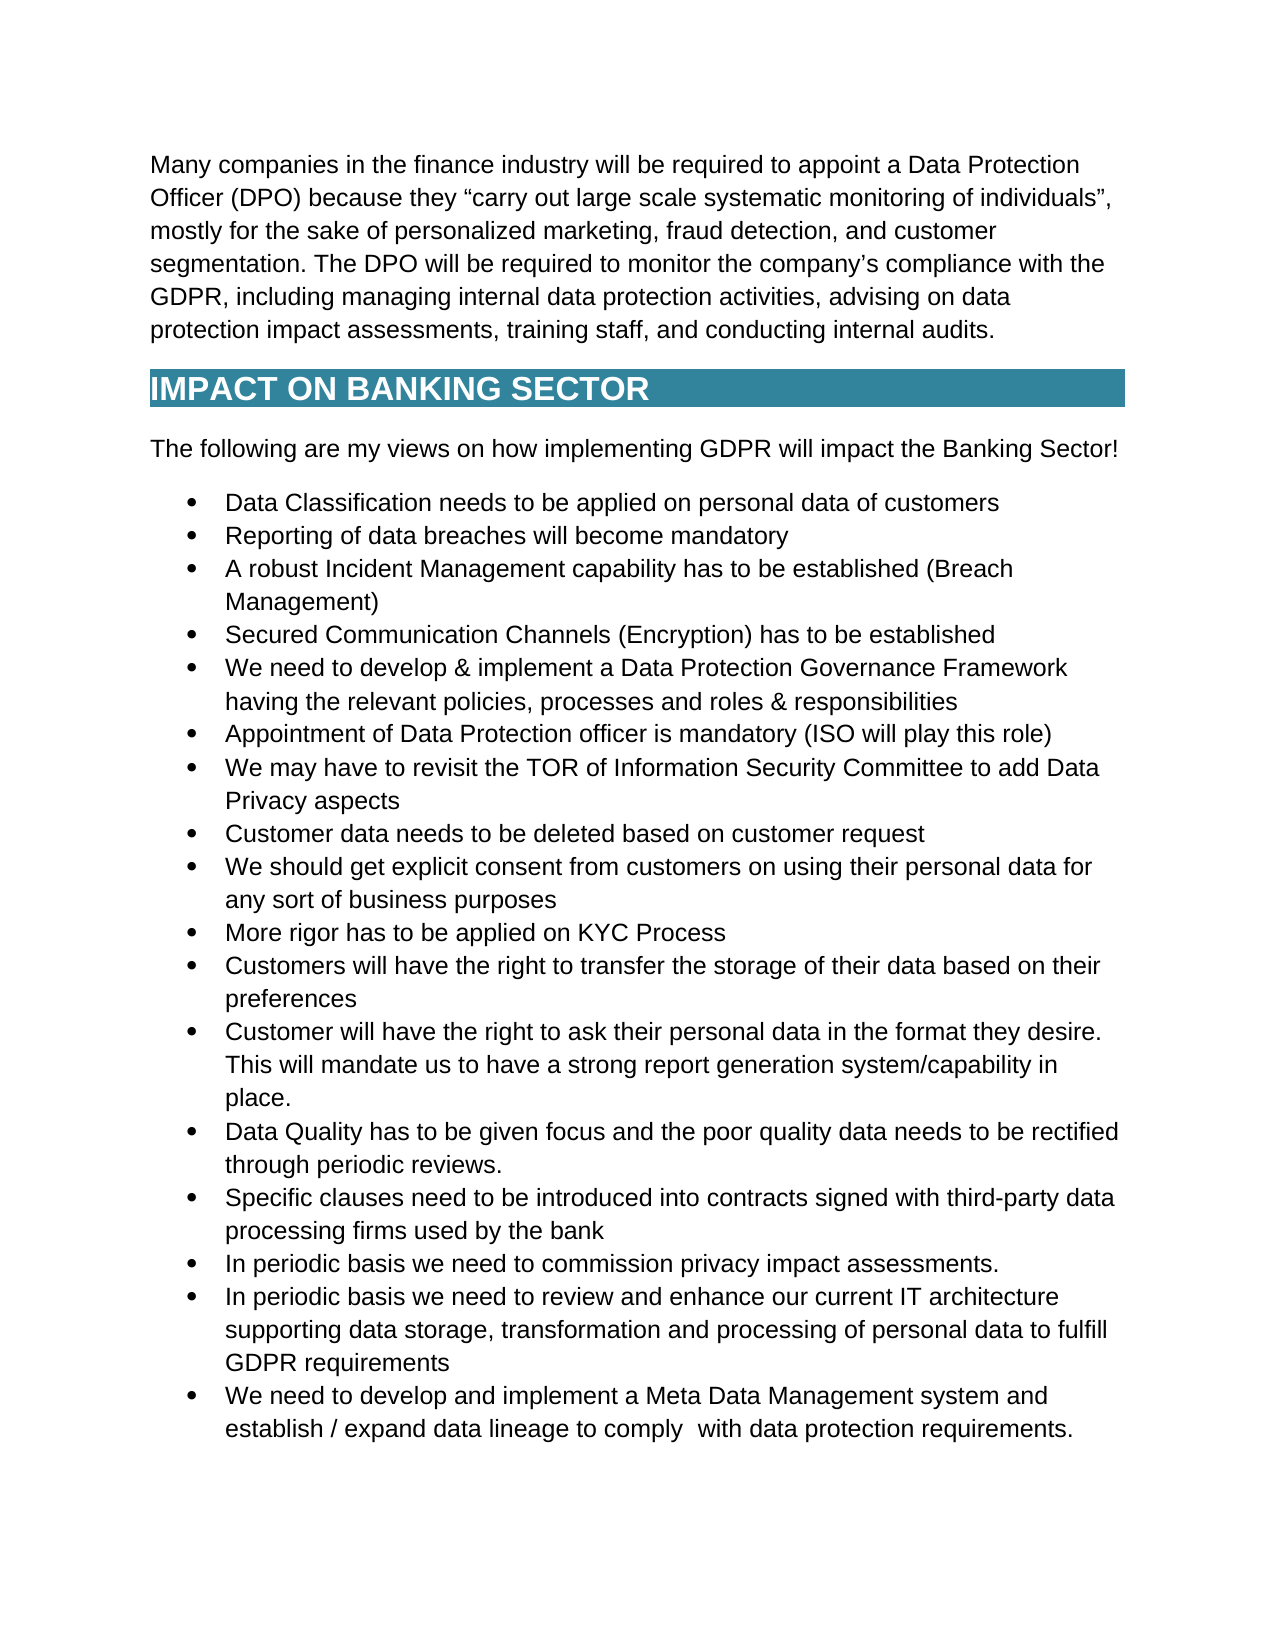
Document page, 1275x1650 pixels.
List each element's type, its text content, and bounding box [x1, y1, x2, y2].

list More rigor has to be applied on KYC Process [187, 918, 1125, 947]
list We need to develop & implement a Data Protection Governance Framework having the relevant policies, processes and roles & responsibilities [187, 653, 1125, 715]
list We need to develop and implement a Meta Data Management system and establish / expand data lineage to comply with data protection requirements. [187, 1381, 1125, 1443]
list Customer data needs to be deleted based on customer request [187, 819, 1125, 848]
text IMPACT ON BANKING SECTOR [150, 369, 1125, 407]
text The following are my views on how implementing GDPR will impact the Banking Sector! [150, 434, 1125, 463]
list Customers will have the right to transfer the storage of their data based on their preferences [187, 951, 1125, 1013]
list Secured Communication Channels (Encryption) has to be established [187, 620, 1125, 649]
list Data Classification needs to be applied on personal data of customers [187, 488, 1125, 517]
list In periodic basis we need to review and enhance our current IT architecture supporting data storage, transformation and processing of personal data to fulfill GDPR requirements [187, 1282, 1125, 1377]
list Appointment of Data Protection officer is mandatory (ISO will play this role) [187, 719, 1125, 748]
list In periodic basis we need to commission privacy impact assessments. [187, 1249, 1125, 1278]
list We should get explicit consent from customers on using their personal data for any sort of business purposes [187, 852, 1125, 914]
list Reporting of data breaches will become mandatory [187, 521, 1125, 550]
text Many companies in the finance industry will be required to appoint a Data Protection Officer (DPO) because they “carry out large scale systematic monitoring of individuals”, mostly for the sake of personalized marketing, fraud detection, and customer segmentation. The DPO will be required to monitor the company’s compliance with the GDPR, including managing internal data protection activities, advising on data protection impact assessments, training staff, and conducting internal audits. [150, 150, 1125, 344]
list Customer will have the right to ask their personal data in the format they desire. This will mandate us to have a strong report generation system/capability in place. [187, 1017, 1125, 1112]
list We may have to revisit the TOR of Information Security Committee to add Data Privacy aspects [187, 753, 1125, 814]
list A robust Incident Management capability has to be established (Breach Management) [187, 554, 1125, 616]
list Specific clauses need to be introduced into contracts signed with third-party data processing firms used by the bank [187, 1183, 1125, 1244]
list Data Quality has to be given focus and the poor quality data needs to be rectified through periodic reviews. [187, 1116, 1125, 1178]
